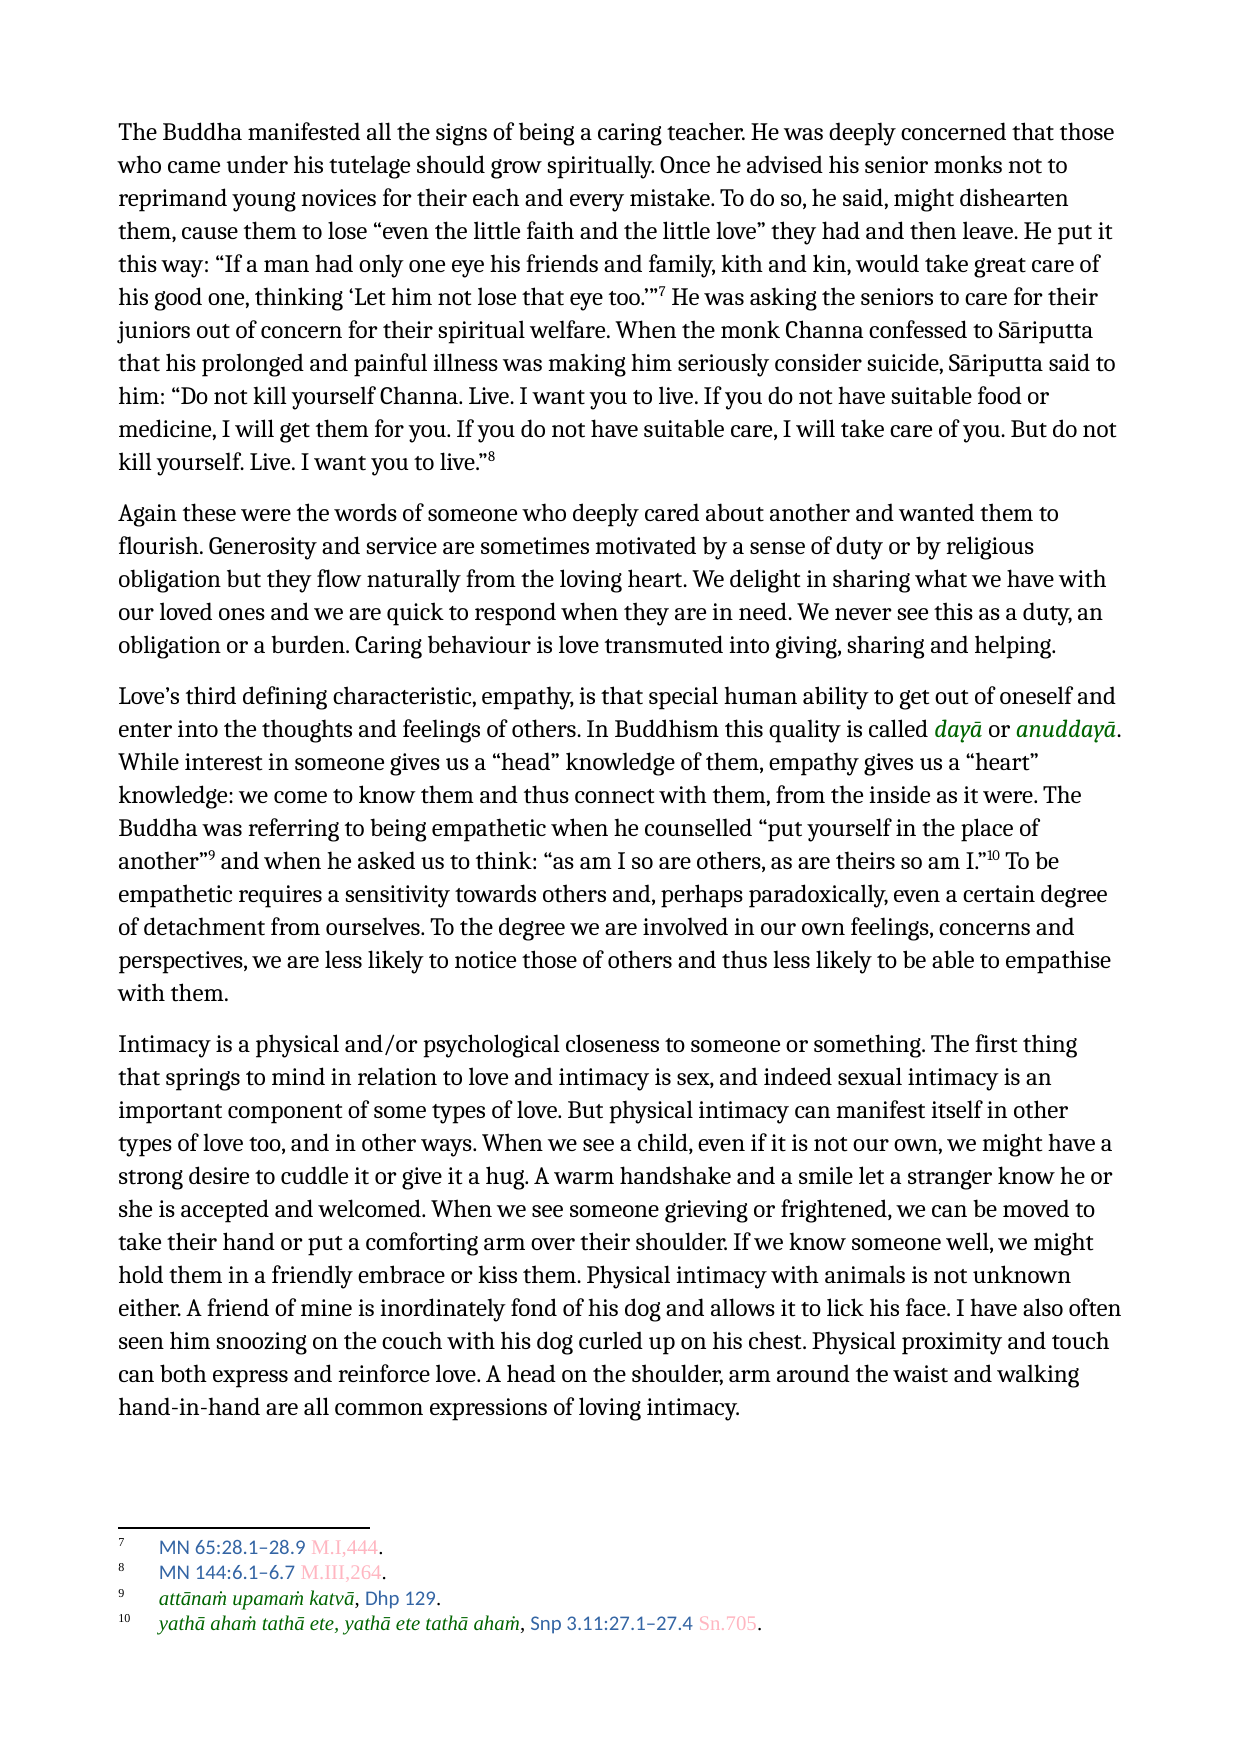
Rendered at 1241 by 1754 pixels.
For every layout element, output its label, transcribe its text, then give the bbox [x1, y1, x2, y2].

text The Buddha manifested all the signs of being a caring teacher. He was deeply concerned that those who came under his tutelage should grow spiritually. Once he advised his senior monks not to reprimand young novices for their each and every mistake. To do so, he said, might dishearten them, cause them to lose “even the little faith and the little love” they had and then leave. He put it this way: “If a man had only one eye his friends and family, kith and kin, would take great care of his good one, thinking ‘Let him not lose that eye too.’” He was asking the seniors to care for their juniors out of concern for their spiritual welfare. When the monk Channa confessed to Sāriputta that his prolonged and painful illness was making him seriously consider suicide, Sāriputta said to him: “Do not kill yourself Channa. Live. I want you to live. If you do not have suitable food or medicine, I will get them for you. If you do not have suitable care, I will take care of you. But do not kill yourself. Live. I want you to live.” [118, 118, 1122, 477]
text Intimacy is a physical and/or psychological closeness to someone or something. The first thing that springs to mind in relation to love and intimacy is sex, and indeed sexual intimacy is an important component of some types of love. But physical intimacy can manifest itself in other types of love too, and in other ways. When we see a child, even if it is not our own, we might have a strong desire to cuddle it or give it a hug. A warm handshake and a smile let a stranger know he or she is accepted and welcomed. When we see someone grieving or frightened, we can be moved to take their hand or put a comforting arm over their shoulder. If we know someone well, we might hold them in a friendly embrace or kiss them. Physical intimacy with animals is not unknown either. A friend of mine is inordinately fond of his dog and allows it to lick his face. I have also often seen him snoozing on the couch with his dog curled up on his chest. Physical proximity and touch can both express and reinforce love. A head on the shoulder, arm around the waist and walking hand-in-hand are all common expressions of loving intimacy. [118, 1030, 1122, 1422]
text Love’s third defining characteristic, empathy, is that special human ability to get out of oneself and enter into the thoughts and feelings of others. In Buddhism this quality is called dayā or anuddayā. While interest in someone gives us a “head” knowledge of them, empathy gives us a “heart” knowledge: we come to know them and thus connect with them, from the inside as it were. The Buddha was referring to being empathetic when he counselled “put yourself in the place of another” and when he asked us to think: “as am I so are others, as are theirs so am I.” To be empathetic requires a sensitivity towards others and, perhaps paradoxically, even a certain degree of detachment from ourselves. To the degree we are involved in our own feelings, concerns and perspectives, we are less likely to notice those of others and thus less likely to be able to empathise with them. [118, 682, 1122, 1008]
text Again these were the words of someone who deeply cared about another and wanted them to flourish. Generosity and service are sometimes motivated by a sense of duty or by religious obligation but they flow naturally from the loving heart. We delight in sharing what we have with our loved ones and we are quick to respond when they are in need. We never see this as a duty, an obligation or a burden. Caring behaviour is love transmuted into giving, sharing and helping. [118, 499, 1122, 660]
